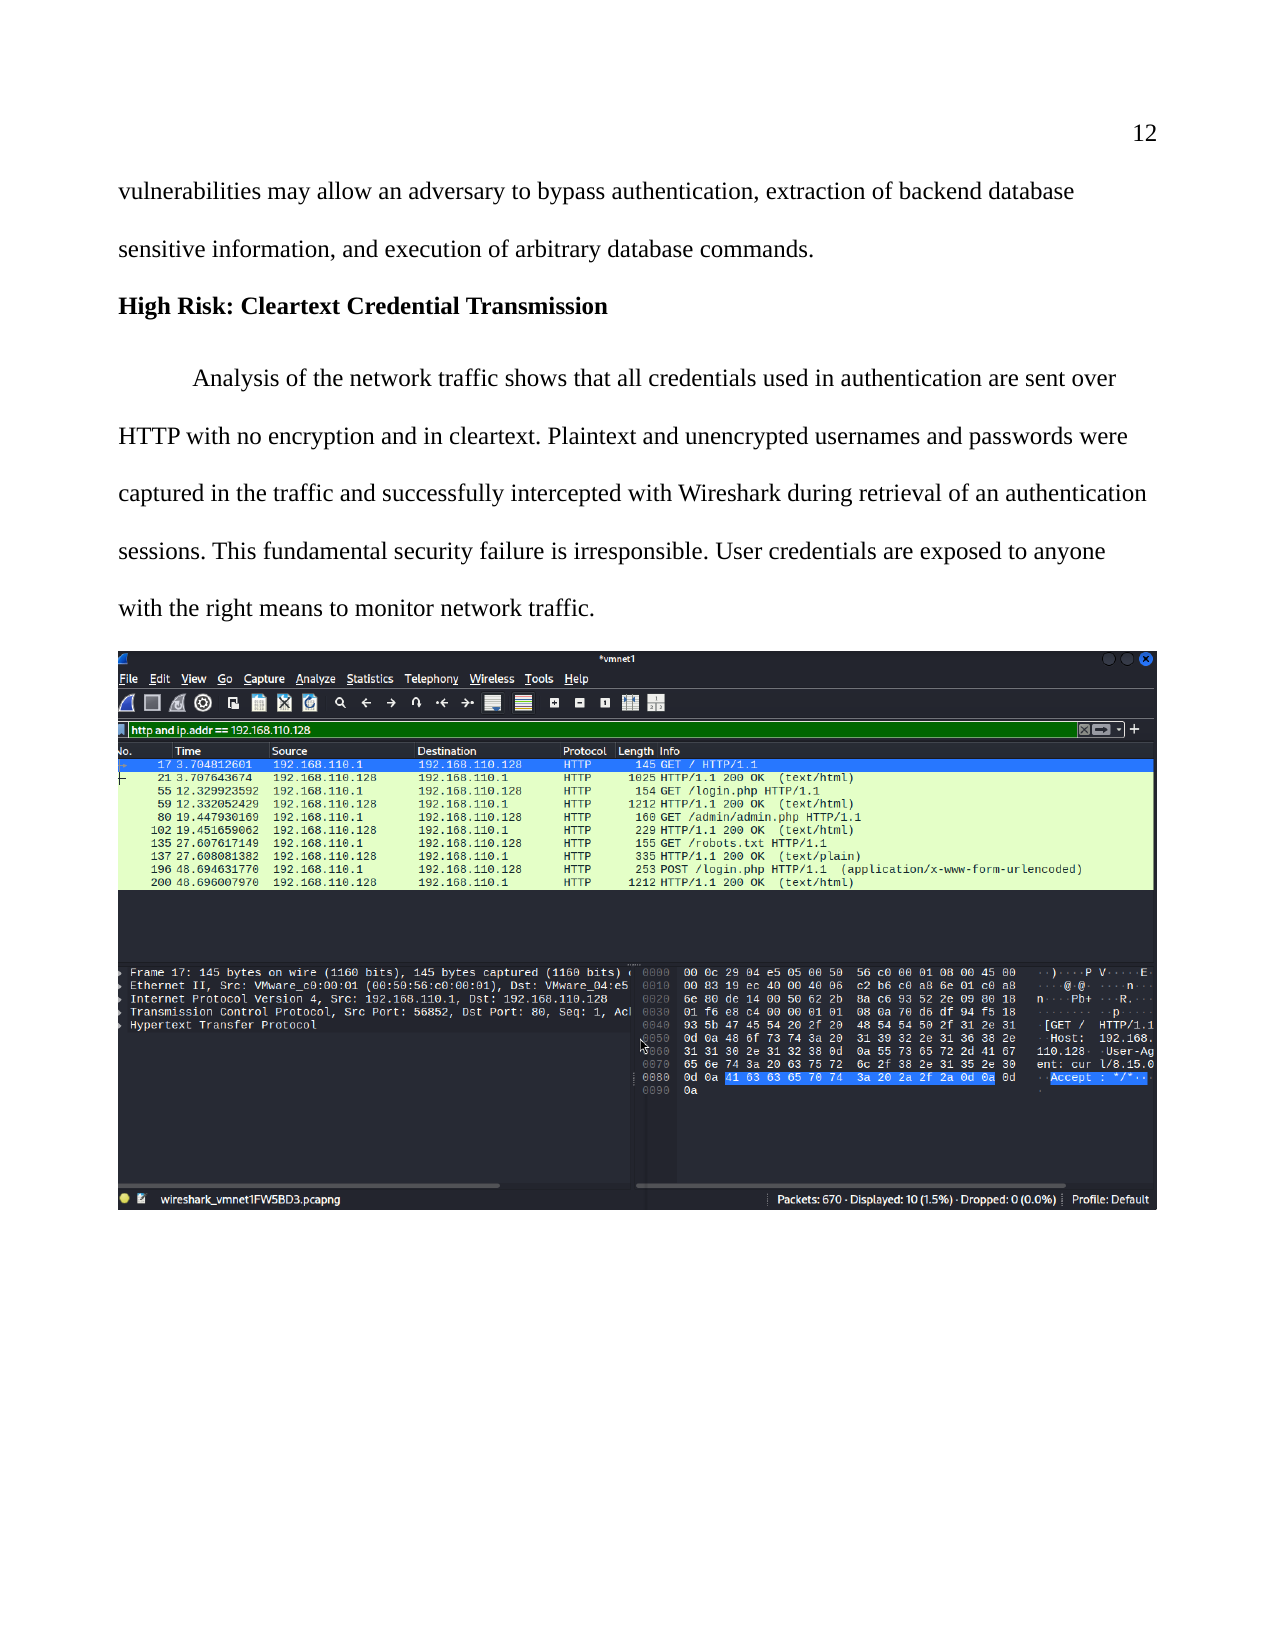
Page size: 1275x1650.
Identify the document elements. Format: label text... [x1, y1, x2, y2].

text High Risk: Cleartext Credential Transmission [118, 291, 1157, 320]
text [118, 176, 1157, 263]
picture [118, 651, 1157, 1210]
text Analysis of the network traffic shows that all credentials used in authentication are sent over HTTP with no encryption and in cleartext. Plaintext and unencrypted usernames and passwords were captured in the traffic and successfully intercepted with Wireshark during retrieval of an authentication sessions. This fundamental security failure is irresponsible. User credentials are exposed to anyone with the right means to monitor network traffic. [118, 363, 1157, 622]
